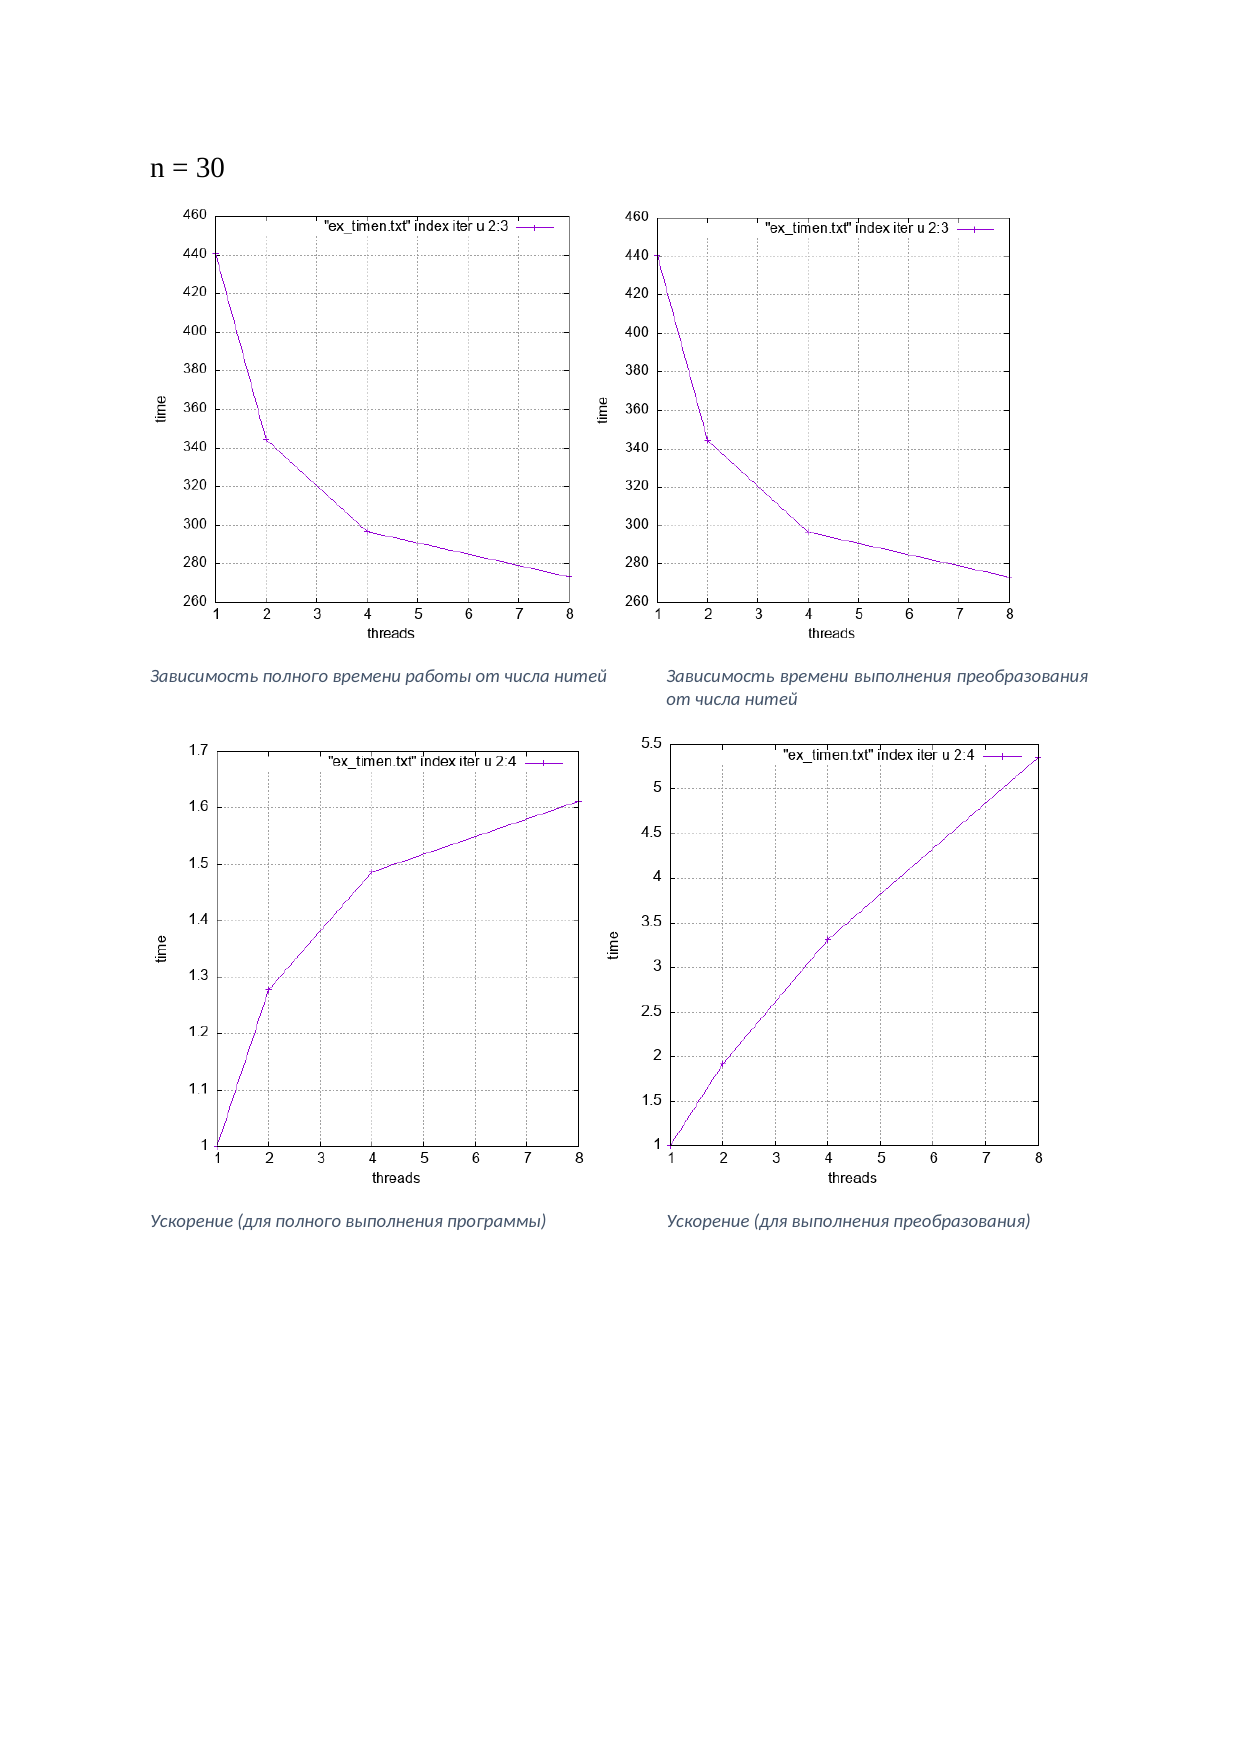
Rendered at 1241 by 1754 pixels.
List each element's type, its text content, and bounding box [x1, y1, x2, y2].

text n = 30 [150, 150, 1090, 183]
picture [150, 202, 1033, 645]
picture [150, 730, 1063, 1190]
text Ускорение (для полного выполнения программы) Ускорение (для выполнения преобразования) [150, 1209, 1090, 1232]
text Зависимость полного времени работы от числа нитей Зависимость времени выполнения преобразования от числа нитей [150, 664, 1090, 710]
